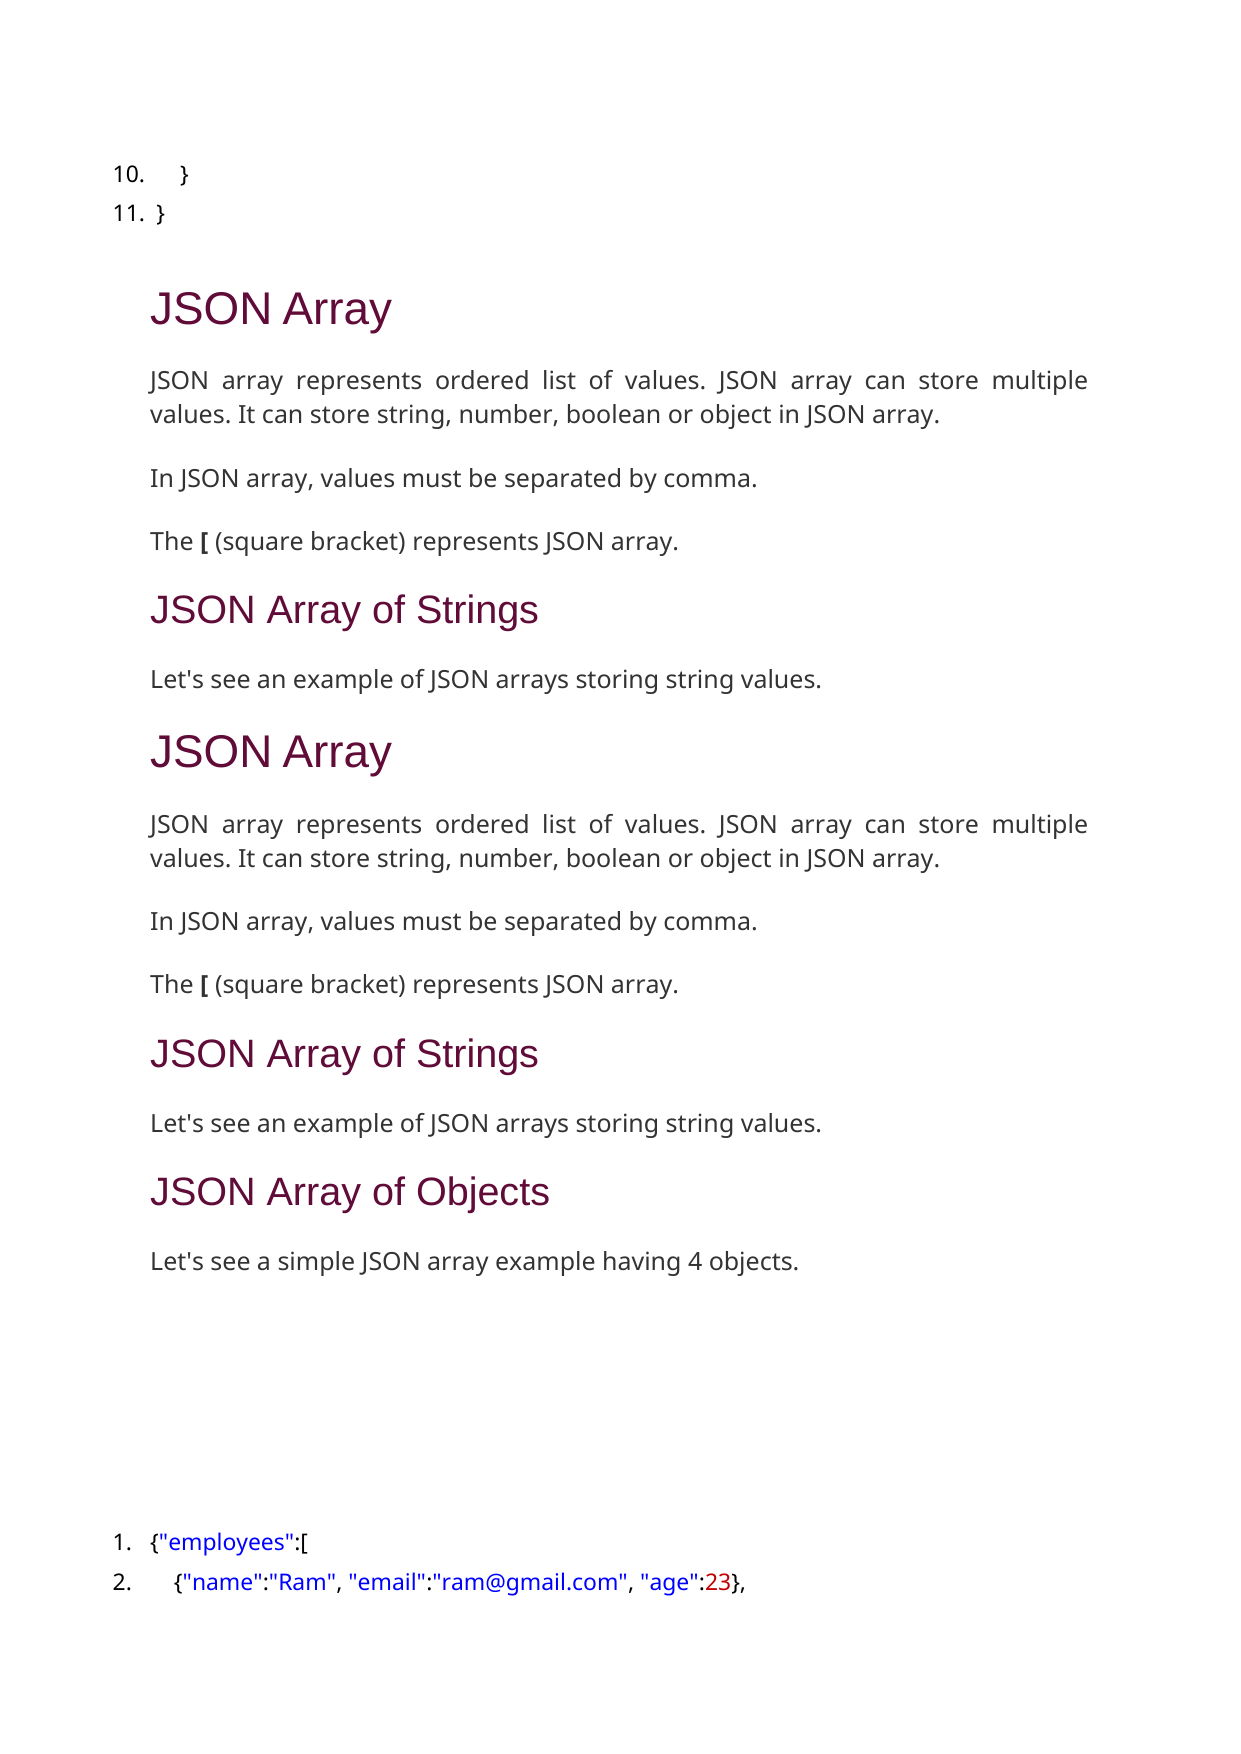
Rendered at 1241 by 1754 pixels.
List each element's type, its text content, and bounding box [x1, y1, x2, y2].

list } [112, 150, 1090, 189]
text The [ (square bracket) represents JSON array. [150, 523, 1090, 558]
subtitle JSON Array of Objects [150, 1168, 1090, 1214]
text The [ (square bracket) represents JSON array. [150, 967, 1090, 1001]
text Let's see an example of JSON arrays storing string values. [150, 662, 1090, 696]
text JSON array represents ordered list of values. JSON array can store multiple values. It can store string, number, boolean or object in JSON array. [150, 807, 1090, 875]
subtitle JSON Array of Strings [150, 587, 1090, 632]
text Let's see an example of JSON arrays storing string values. [150, 1105, 1090, 1139]
list {"employees":[ [112, 1518, 1090, 1558]
subtitle JSON Array [150, 725, 1090, 777]
text In JSON array, values must be separated by comma. [150, 904, 1090, 938]
text JSON array represents ordered list of values. JSON array can store multiple values. It can store string, number, boolean or object in JSON array. [150, 363, 1090, 431]
list } [112, 189, 1090, 228]
subtitle JSON Array [150, 281, 1090, 334]
text In JSON array, values must be separated by comma. [150, 460, 1090, 494]
text Let's see a simple JSON array example having 4 objects. [150, 1243, 1090, 1277]
subtitle JSON Array of Strings [150, 1030, 1090, 1076]
list {"name":"Ram", "email":"ram@gmail.com", "age":23}, [112, 1558, 1090, 1597]
